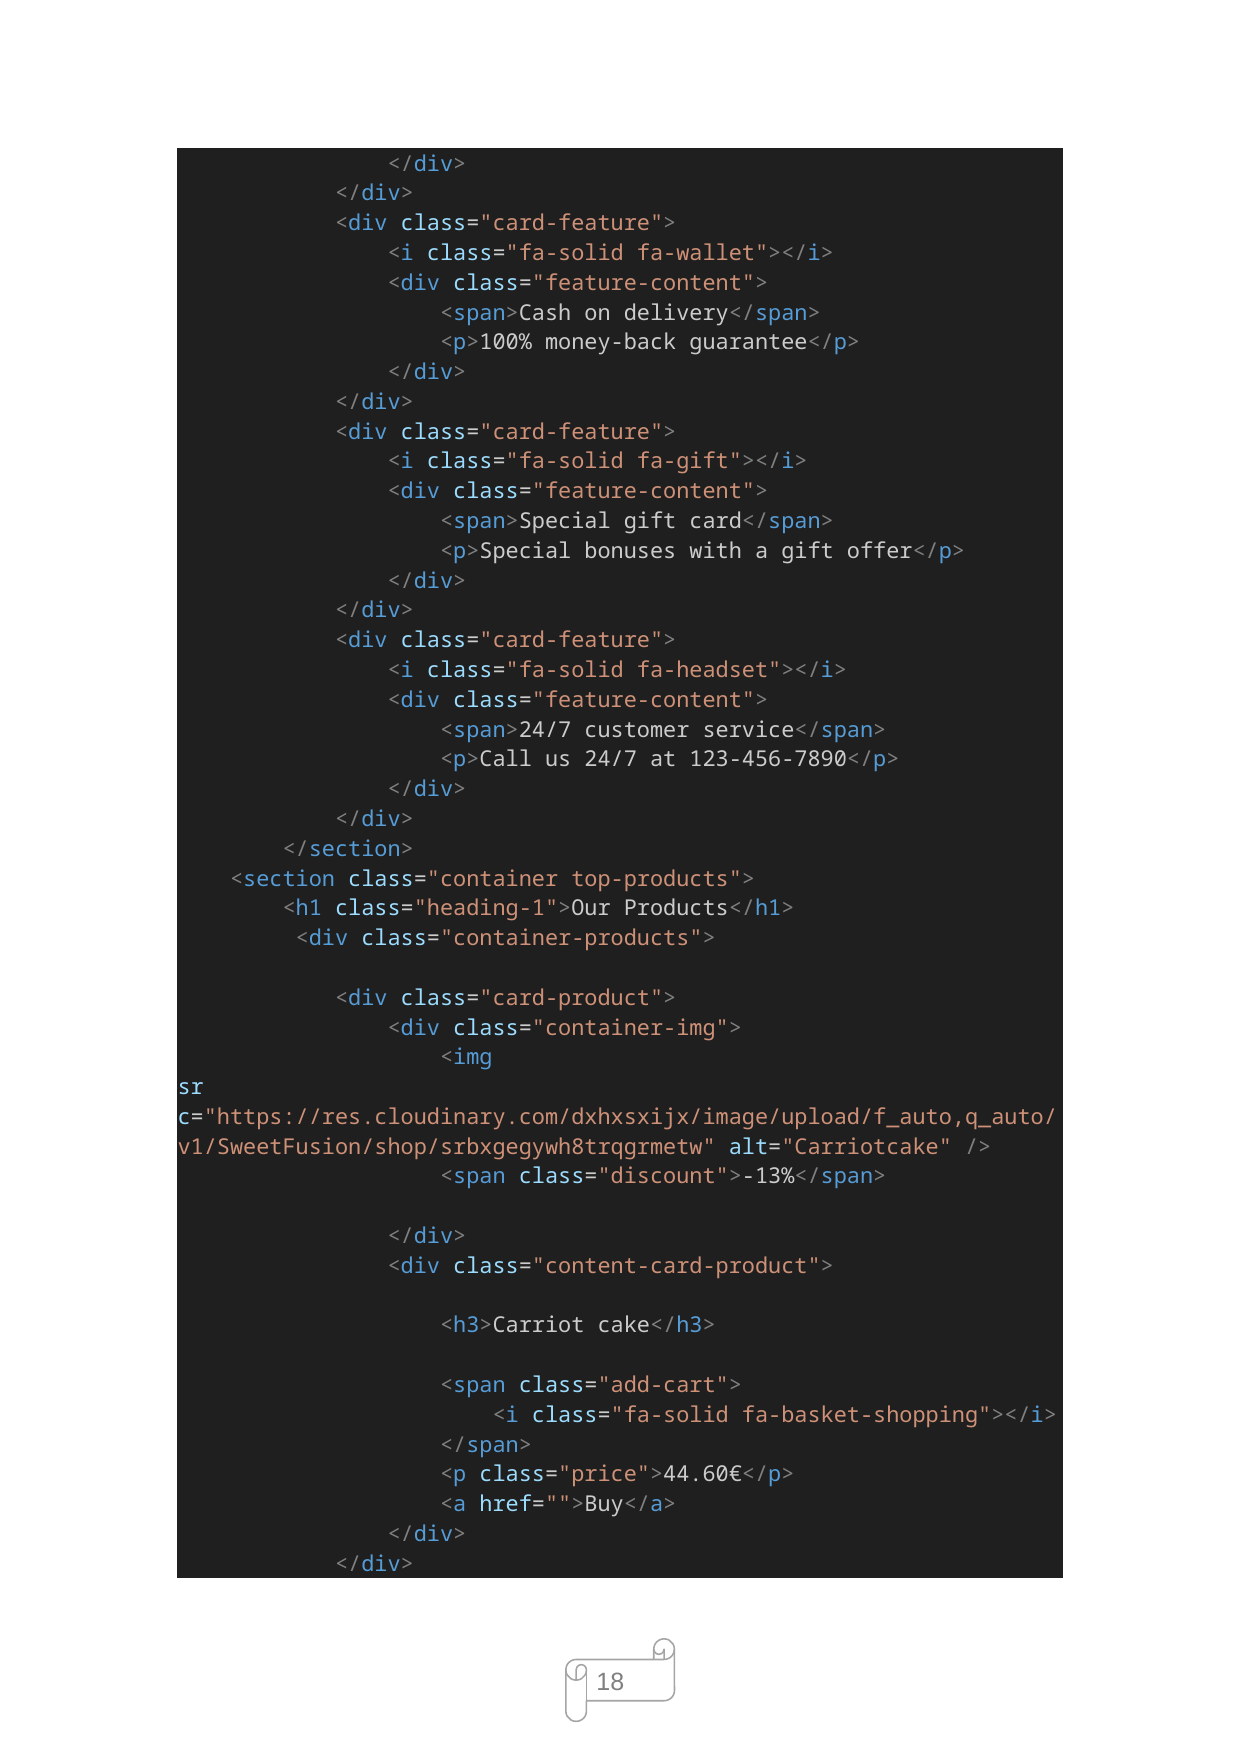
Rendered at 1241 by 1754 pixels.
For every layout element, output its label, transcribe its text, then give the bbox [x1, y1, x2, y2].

text <i class="fa-solid fa-wallet"></i> [177, 237, 1063, 267]
text </div> [177, 356, 1063, 386]
text </span> [177, 1429, 1063, 1458]
text <div class="content-card-product"> [177, 1250, 1063, 1280]
text </div> [177, 148, 1063, 177]
text <span class="add-cart"> [177, 1369, 1063, 1399]
text </div> [177, 1220, 1063, 1250]
text <img src="https://res.cloudinary.com/dxhxsxijx/image/upload/f_auto,q_auto/v1/SweetFusion/shop/srbxgegywh8trqgrmetw" alt="Carriotcake" /> [177, 1041, 1063, 1161]
text </div> [177, 594, 1063, 624]
text </div> [177, 803, 1063, 833]
text </div> [177, 177, 1063, 207]
text <div class="card-product"> [177, 982, 1063, 1012]
text <h3>Carriot cake</h3> [177, 1309, 1063, 1339]
text <div class="card-feature"> [177, 207, 1063, 237]
text <i class="fa-solid fa-headset"></i> [177, 654, 1063, 684]
text <p>100% money-back guarantee</p> [177, 326, 1063, 356]
text <p>Call us 24/7 at 123-456-7890</p> [177, 743, 1063, 773]
text <div class="feature-content"> [177, 267, 1063, 297]
text </div> [177, 386, 1063, 416]
text <a href="">Buy</a> [177, 1488, 1063, 1518]
text <section class="container top-products"> [177, 863, 1063, 892]
text <span>24/7 customer service</span> [177, 714, 1063, 743]
text <div class="card-feature"> [177, 416, 1063, 446]
text <span>Cash on delivery</span> [177, 297, 1063, 326]
text <div class="feature-content"> [177, 475, 1063, 505]
text <span>Special gift card</span> [177, 505, 1063, 535]
text <div class="container-img"> [177, 1012, 1063, 1041]
text <div class="container-products"> [177, 922, 1063, 952]
text <span class="discount">-13%</span> [177, 1161, 1063, 1190]
text </section> [177, 833, 1063, 863]
text <p>Special bonuses with a gift offer</p> [177, 535, 1063, 565]
text </div> [177, 773, 1063, 803]
text <div class="feature-content"> [177, 684, 1063, 714]
text <h1 class="heading-1">Our Products</h1> [177, 892, 1063, 922]
text </div> [177, 565, 1063, 594]
text <p class="price">44.60€</p> [177, 1458, 1063, 1488]
text </div> [177, 1518, 1063, 1548]
text <i class="fa-solid fa-basket-shopping"></i> [177, 1399, 1063, 1429]
text <div class="card-feature"> [177, 624, 1063, 654]
text </div> [177, 1548, 1063, 1578]
text <i class="fa-solid fa-gift"></i> [177, 446, 1063, 475]
